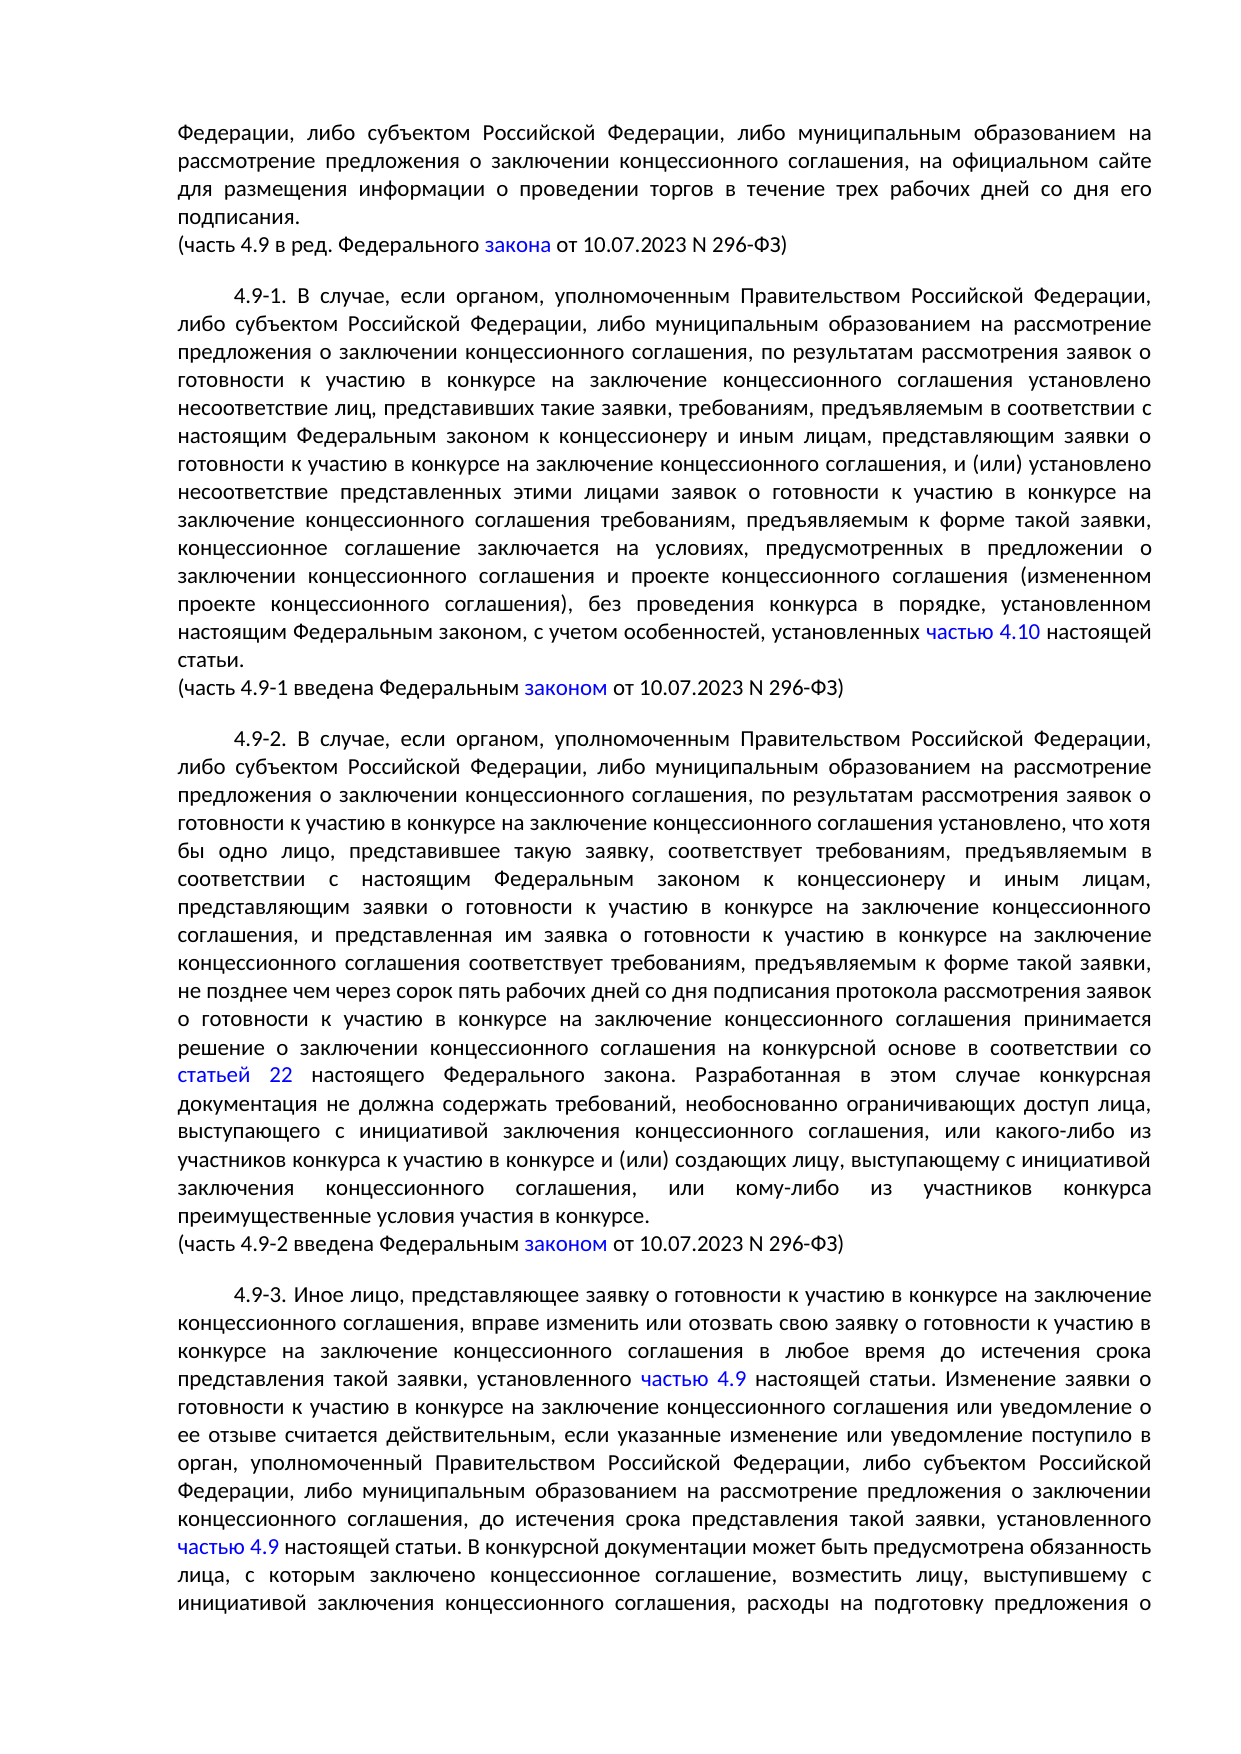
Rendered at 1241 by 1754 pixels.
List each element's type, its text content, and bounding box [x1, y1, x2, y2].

text (часть 4.9-2 введена Федеральным законом от 10.07.2023 N 296-ФЗ) [177, 1229, 1152, 1257]
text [177, 118, 1152, 230]
text 4.9-2. В случае, если органом, уполномоченным Правительством Российской Федерации, либо субъектом Российской Федерации, либо муниципальным образованием на рассмотрение предложения о заключении концессионного соглашения, по результатам рассмотрения заявок о готовности к участию в конкурсе на заключение концессионного соглашения установлено, что хотя бы одно лицо, представившее такую заявку, соответствует требованиям, предъявляемым в соответствии с настоящим Федеральным законом к концессионеру и иным лицам, представляющим заявки о готовности к участию в конкурсе на заключение концессионного соглашения, и представленная им заявка о готовности к участию в конкурсе на заключение концессионного соглашения соответствует требованиям, предъявляемым к форме такой заявки, не позднее чем через сорок пять рабочих дней со дня подписания протокола рассмотрения заявок о готовности к участию в конкурсе на заключение концессионного соглашения принимается решение о заключении концессионного соглашения на конкурсной основе в соответствии со статьей 22 настоящего Федерального закона. Разработанная в этом случае конкурсная документация не должна содержать требований, необоснованно ограничивающих доступ лица, выступающего с инициативой заключения концессионного соглашения, или какого-либо из участников конкурса к участию в конкурсе и (или) создающих лицу, выступающему с инициативой заключения концессионного соглашения, или кому-либо из участников конкурса преимущественные условия участия в конкурсе. [177, 724, 1152, 1229]
text (часть 4.9-1 введена Федеральным законом от 10.07.2023 N 296-ФЗ) [177, 673, 1152, 701]
text (часть 4.9 в ред. Федерального закона от 10.07.2023 N 296-ФЗ) [177, 230, 1152, 258]
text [177, 1280, 1152, 1616]
text 4.9-1. В случае, если органом, уполномоченным Правительством Российской Федерации, либо субъектом Российской Федерации, либо муниципальным образованием на рассмотрение предложения о заключении концессионного соглашения, по результатам рассмотрения заявок о готовности к участию в конкурсе на заключение концессионного соглашения установлено несоответствие лиц, представивших такие заявки, требованиям, предъявляемым в соответствии с настоящим Федеральным законом к концессионеру и иным лицам, представляющим заявки о готовности к участию в конкурсе на заключение концессионного соглашения, и (или) установлено несоответствие представленных этими лицами заявок о готовности к участию в конкурсе на заключение концессионного соглашения требованиям, предъявляемым к форме такой заявки, концессионное соглашение заключается на условиях, предусмотренных в предложении о заключении концессионного соглашения и проекте концессионного соглашения (измененном проекте концессионного соглашения), без проведения конкурса в порядке, установленном настоящим Федеральным законом, с учетом особенностей, установленных частью 4.10 настоящей статьи. [177, 281, 1152, 673]
